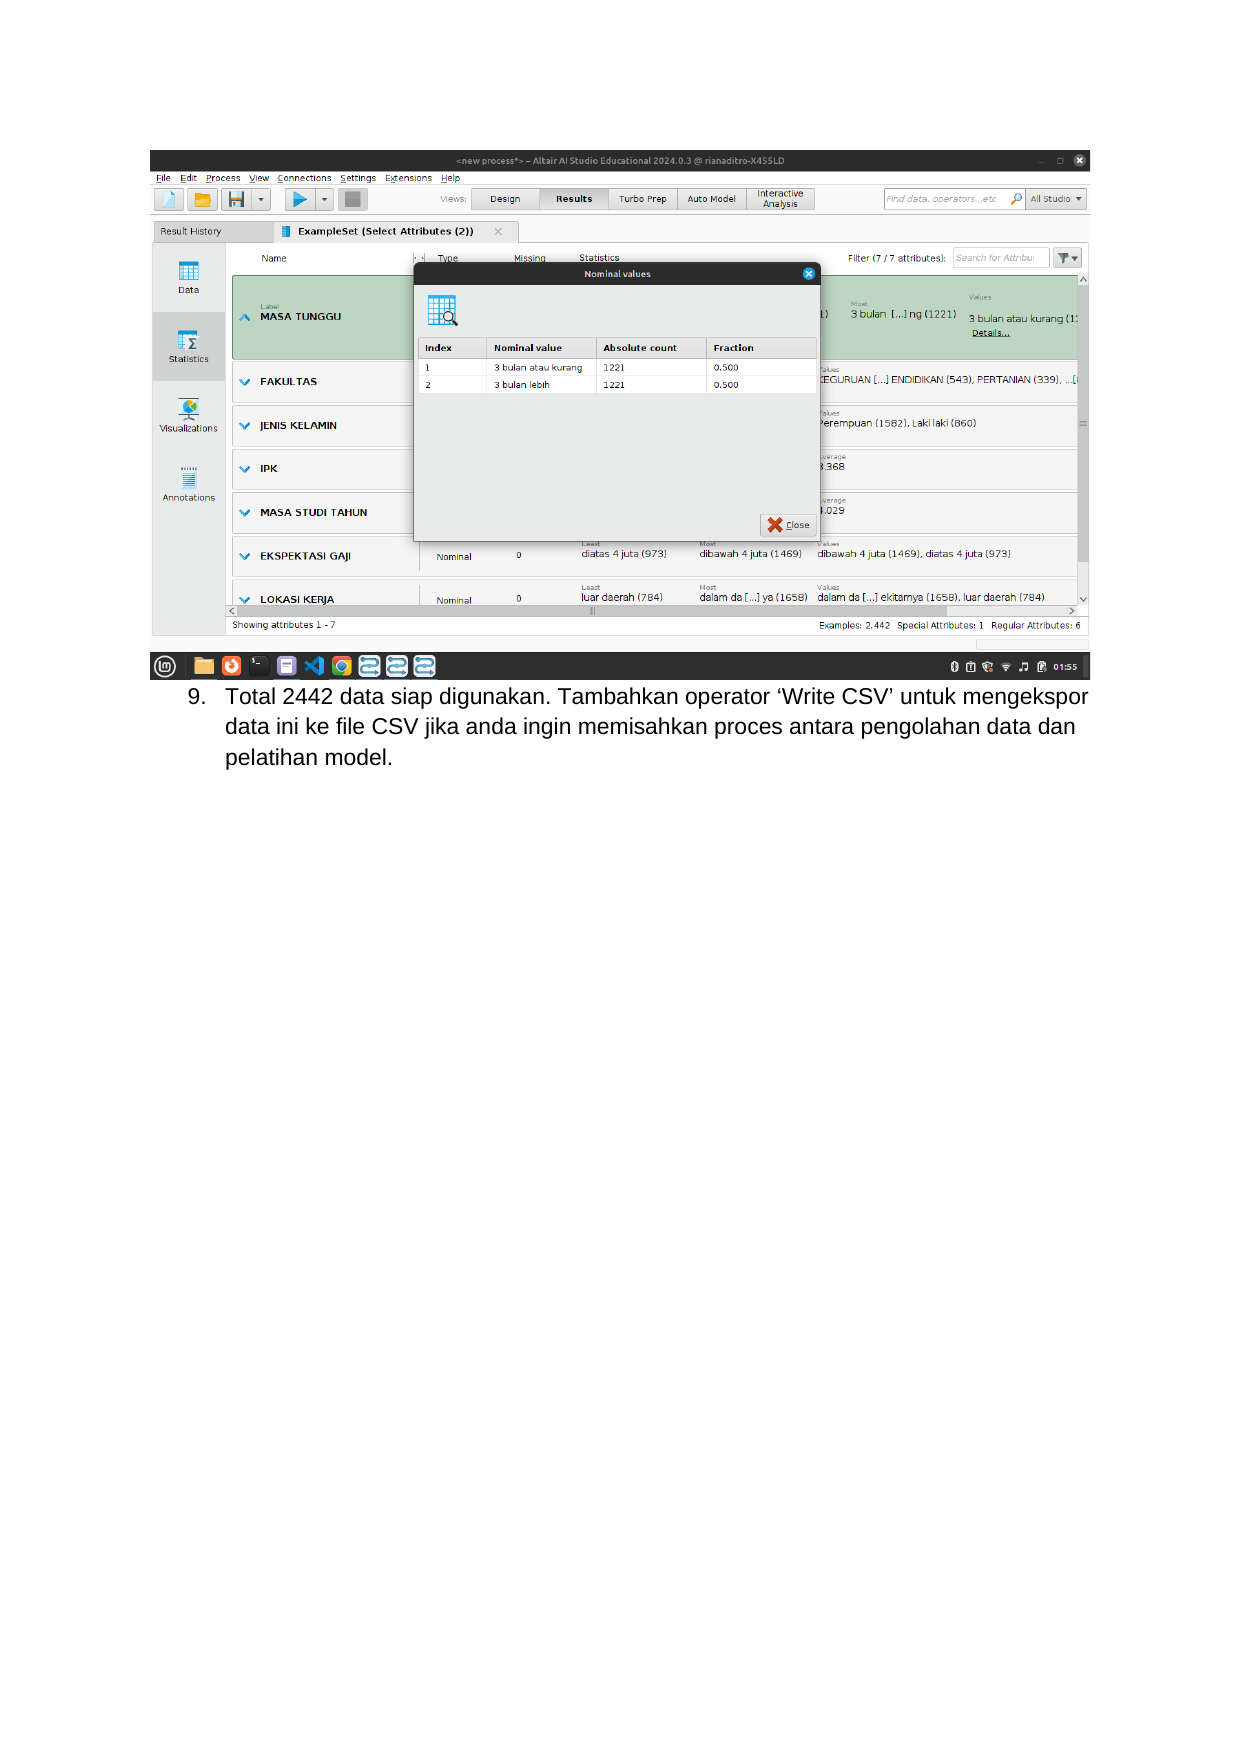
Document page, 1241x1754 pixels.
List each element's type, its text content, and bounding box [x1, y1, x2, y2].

picture [150, 150, 1091, 680]
list Total 2442 data siap digunakan. Tambahkan operator ‘Write CSV’ untuk mengekspor data ini ke file CSV jika anda ingin memisahkan proces antara pengolahan data dan pelatihan model. [187, 683, 1090, 770]
